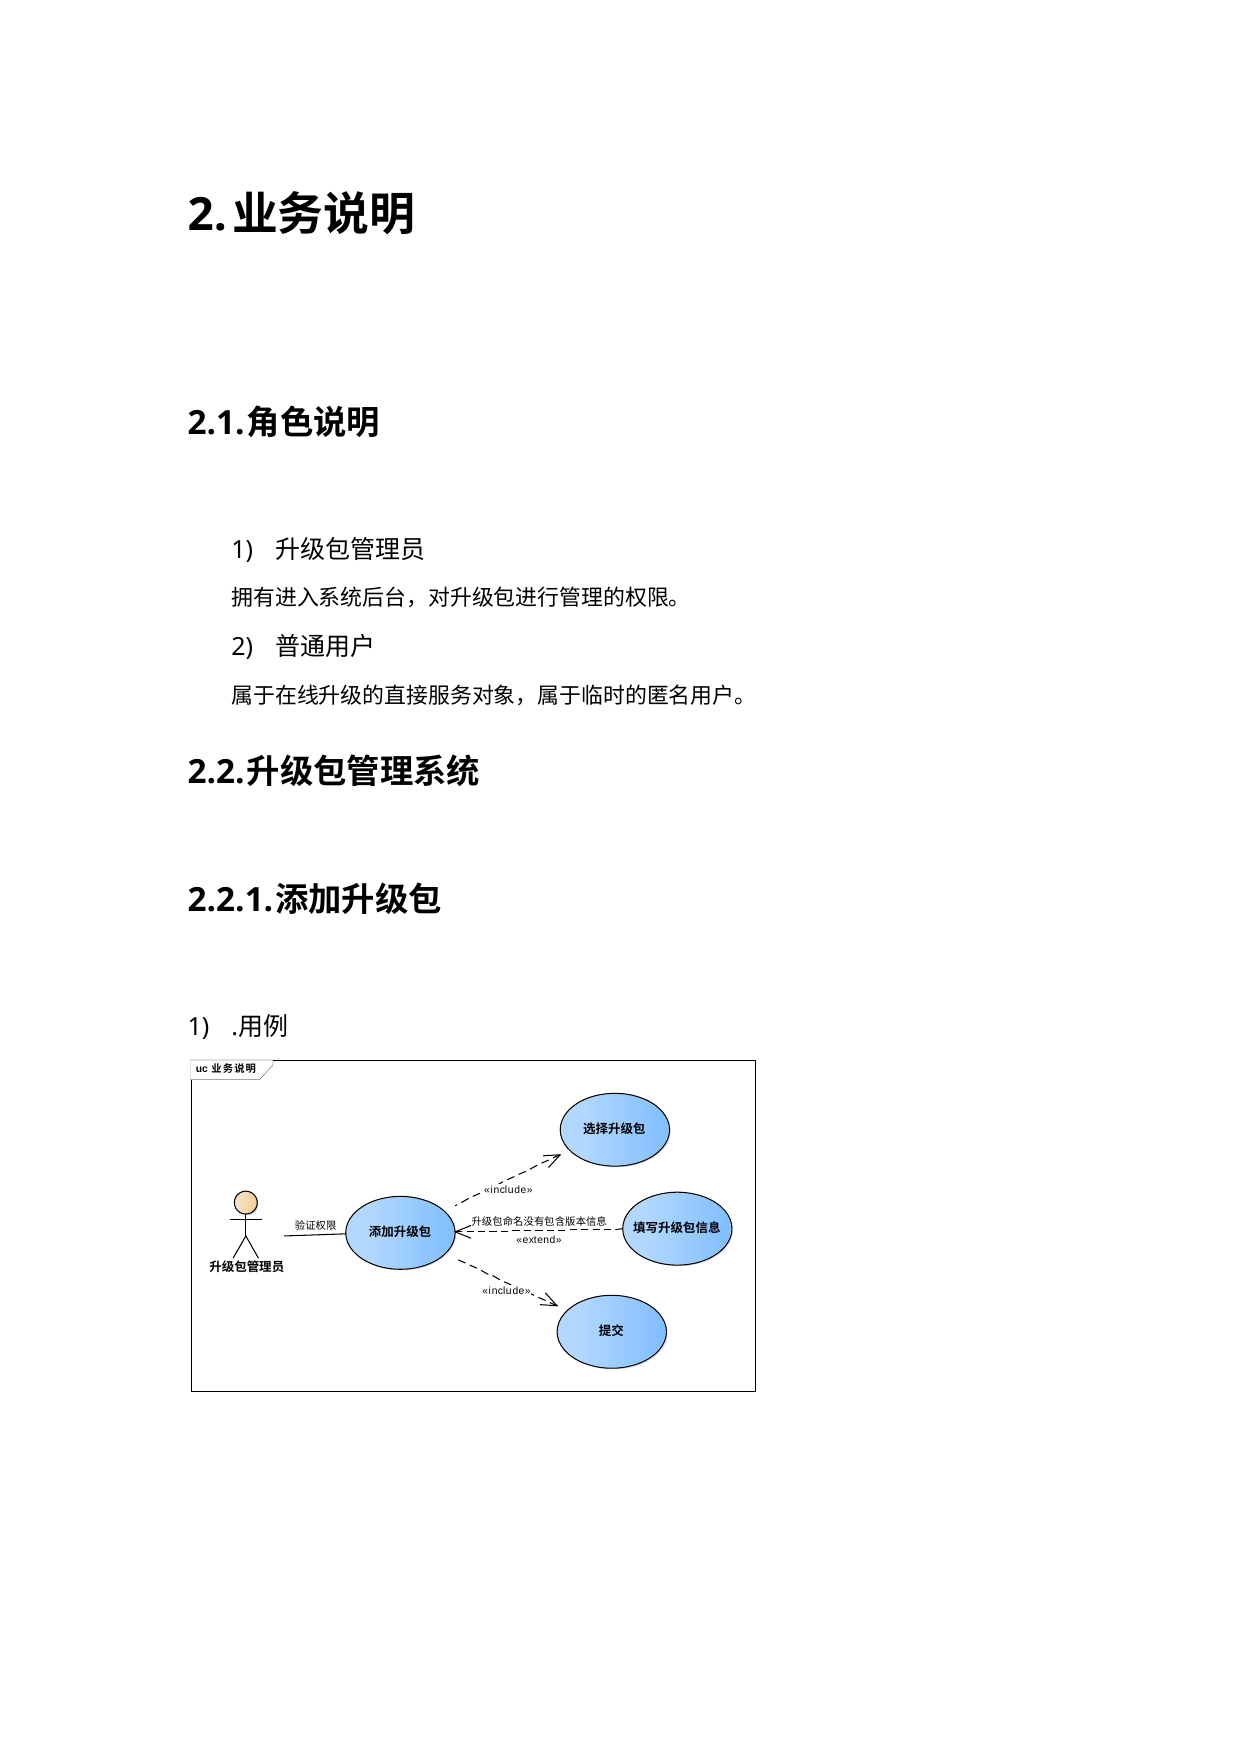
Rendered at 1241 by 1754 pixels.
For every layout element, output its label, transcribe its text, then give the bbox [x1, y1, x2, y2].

subtitle 升级包管理系统 [187, 737, 1053, 802]
subtitle 角色说明 [187, 388, 1053, 453]
subtitle 业务说明 [187, 162, 1053, 259]
text 普通用户 [231, 612, 1053, 677]
list .用例 [187, 992, 1053, 1057]
text 升级包管理员 [231, 515, 1053, 580]
subtitle 添加升级包 [187, 864, 1053, 929]
text 属于在线升级的直接服务对象，属于临时的匿名用户。 [231, 677, 1053, 710]
text 拥有进入系统后台，对升级包进行管理的权限。 [231, 580, 1053, 612]
